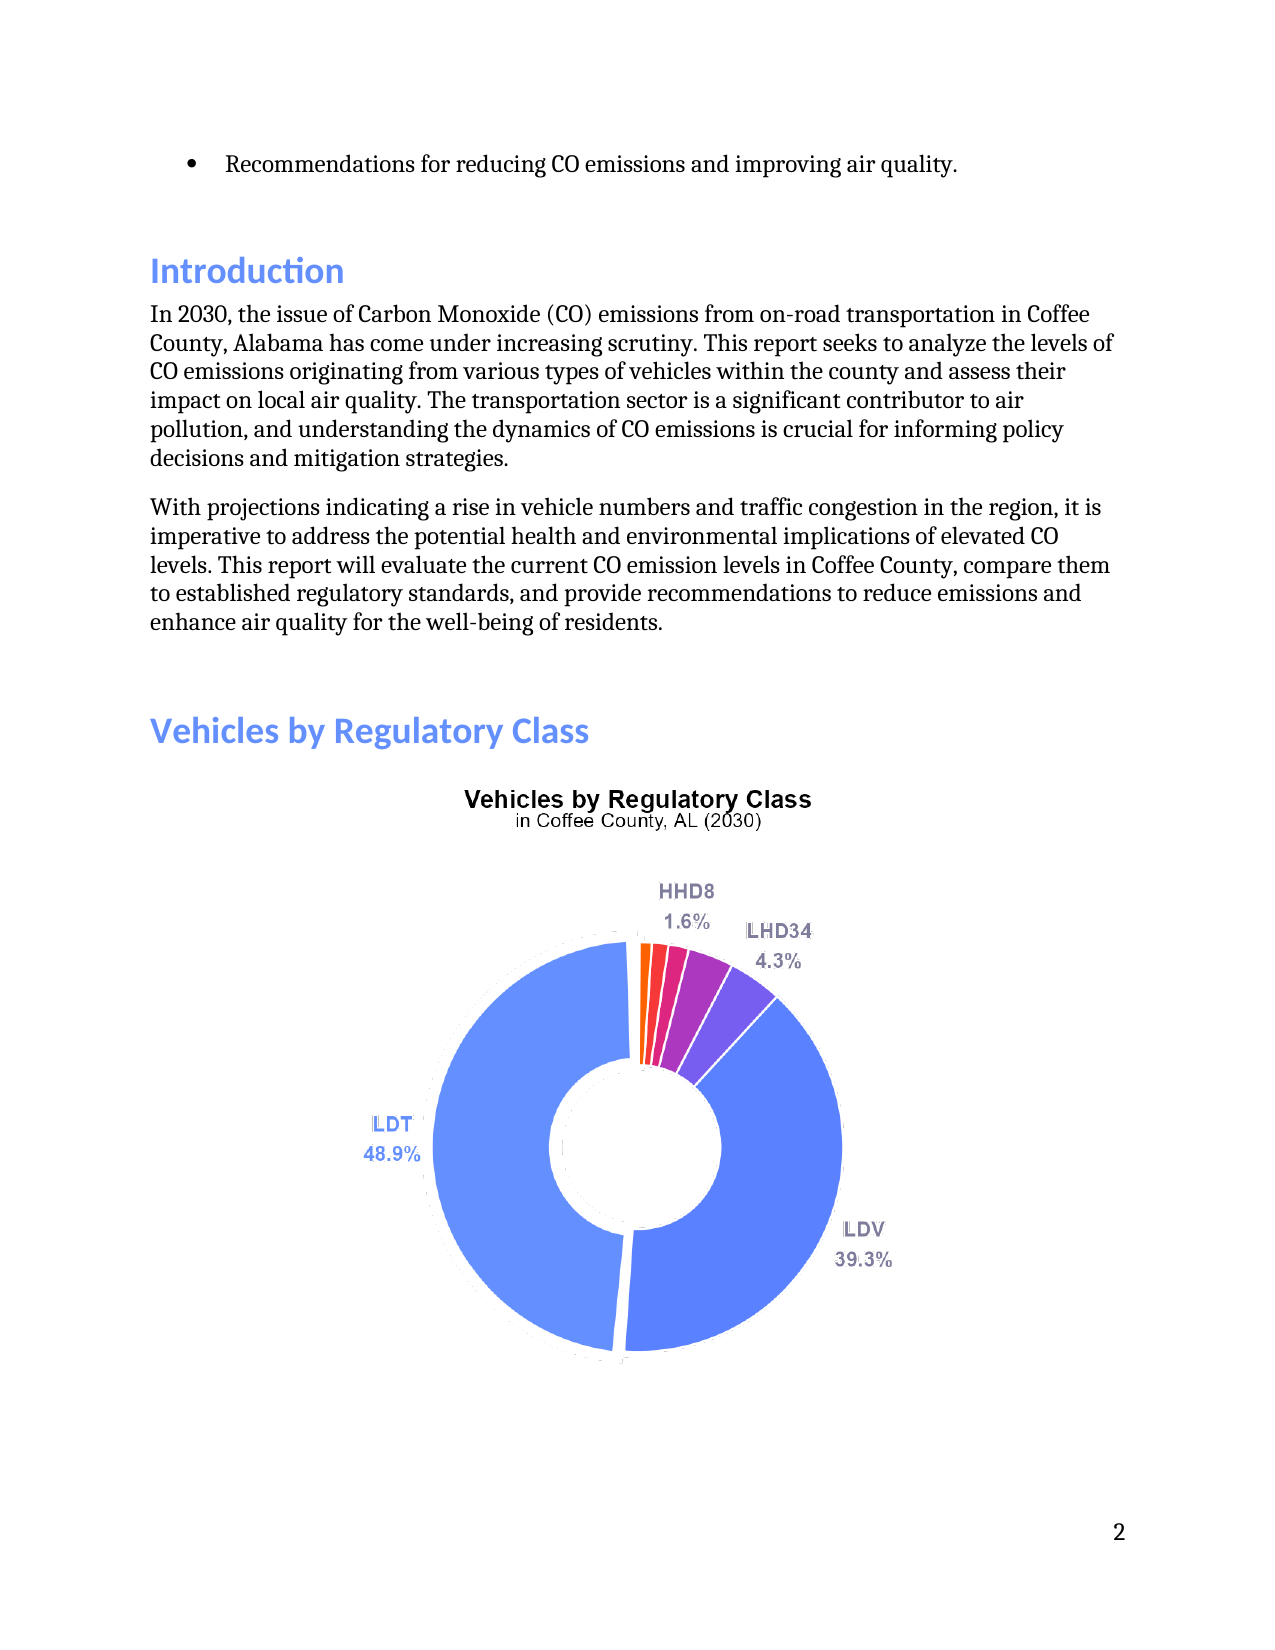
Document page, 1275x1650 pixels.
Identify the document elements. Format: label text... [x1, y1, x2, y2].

subtitle Introduction [150, 247, 1125, 293]
subtitle Vehicles by Regulatory Class [150, 707, 1125, 753]
text In 2030, the issue of Carbon Monoxide (CO) emissions from on-road transportation in Coffee County, Alabama has come under increasing scrutiny. This report seeks to analyze the levels of CO emissions originating from various types of vehicles within the county and assess their impact on local air quality. The transportation sector is a significant contributor to air pollution, and understanding the dynamics of CO emissions is crucial for informing policy decisions and mitigation strategies. [150, 300, 1125, 472]
text Recommendations for reducing CO emissions and improving air quality. [187, 150, 1125, 179]
picture [300, 778, 976, 1454]
text With projections indicating a rise in vehicle numbers and traffic congestion in the region, it is imperative to address the potential health and environmental implications of elevated CO levels. This report will evaluate the current CO emission levels in Coffee County, compare them to established regulatory standards, and provide recommendations to reduce emissions and enhance air quality for the well-being of residents. [150, 493, 1125, 637]
